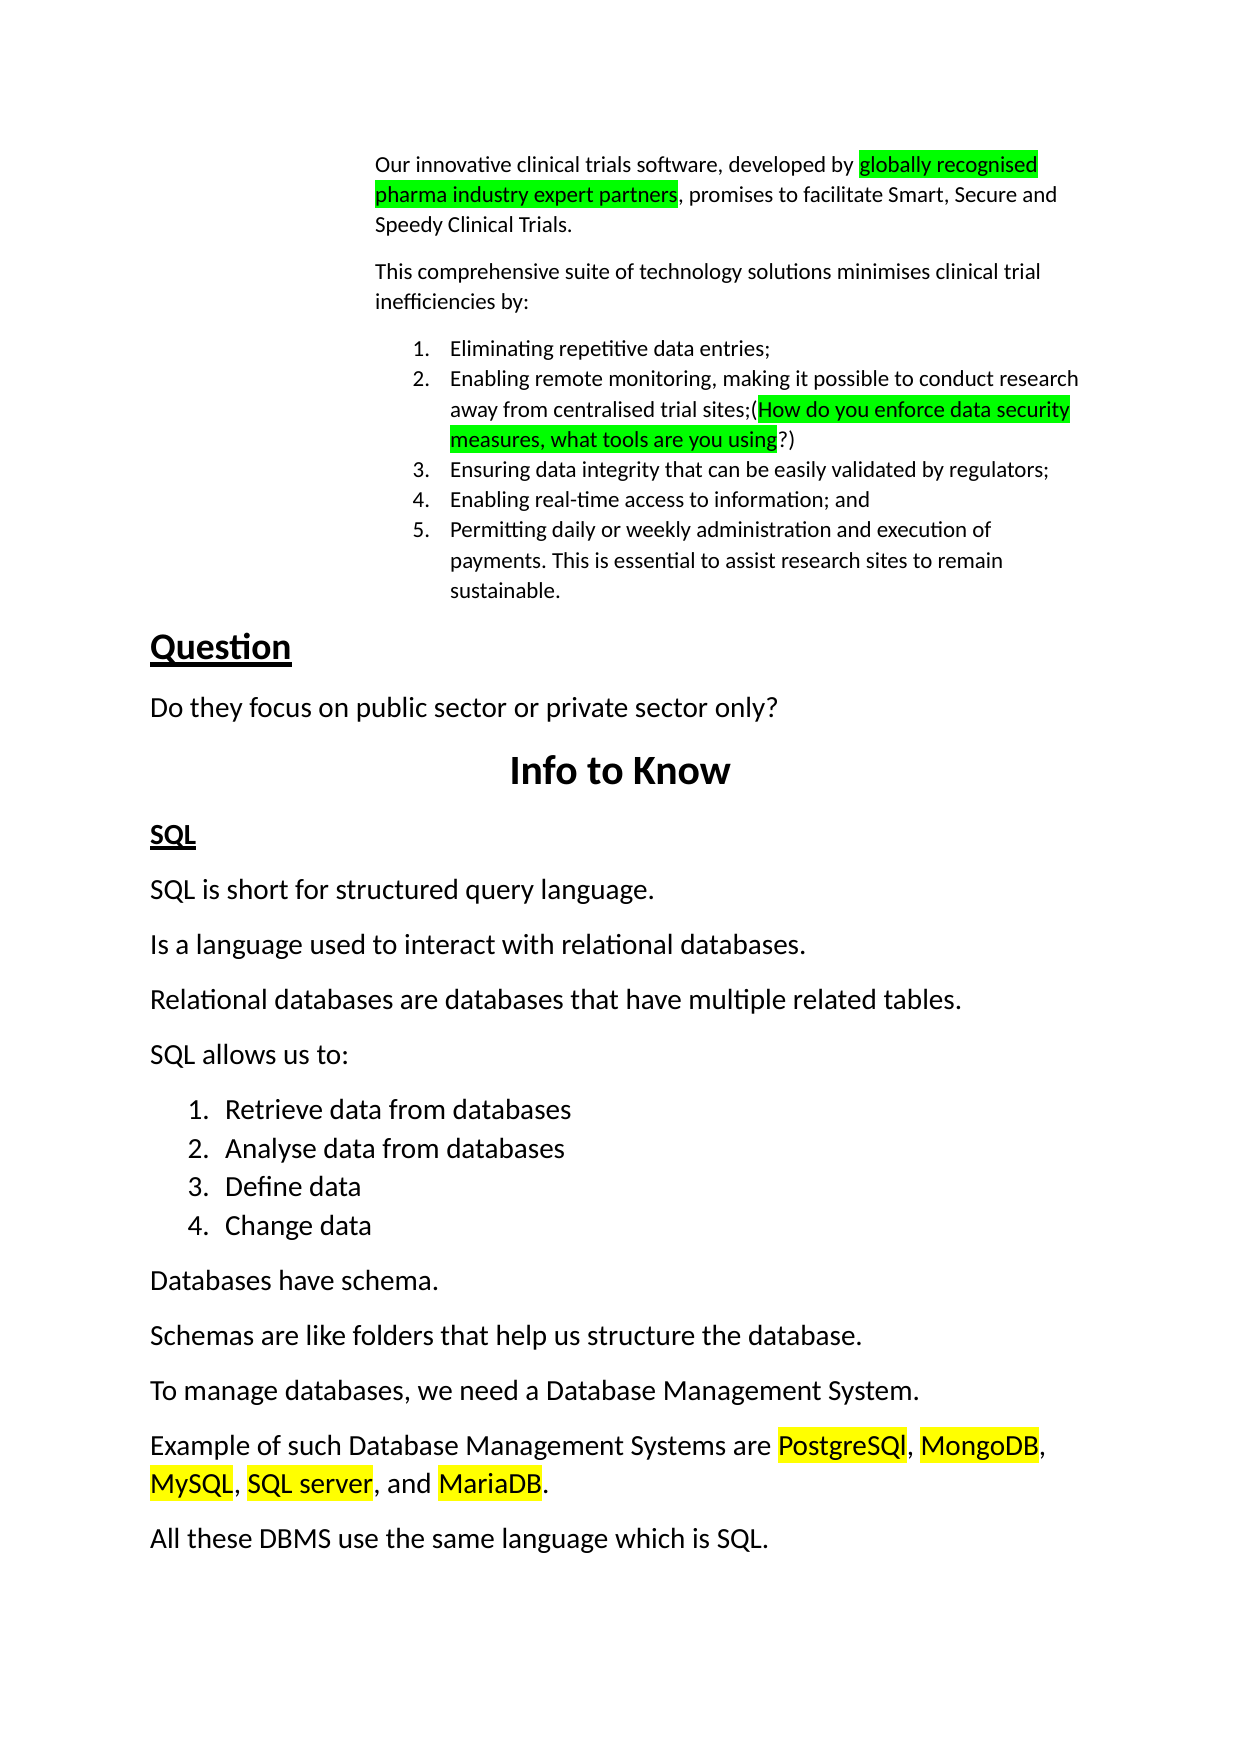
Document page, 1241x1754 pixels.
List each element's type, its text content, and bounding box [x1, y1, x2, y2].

list Retrieve data from databases [187, 1091, 1090, 1127]
list Enabling remote monitoring, making it possible to conduct research away from centralised trial sites;(How do you enforce data security measures, what tools are you using?) [412, 364, 1090, 453]
text To manage databases, we need a Database Management System. [150, 1372, 1090, 1407]
text SQL [150, 816, 1090, 851]
list Change data [187, 1207, 1090, 1242]
text SQL is short for structured query language. [150, 871, 1090, 906]
text SQL allows us to: [150, 1036, 1090, 1072]
list Ensuring data integrity that can be easily validated by regulators; [412, 455, 1090, 483]
list Define data [187, 1168, 1090, 1204]
text This comprehensive suite of technology solutions minimises clinical trial inefficiencies by: [375, 257, 1090, 316]
text Is a language used to interact with relational databases. [150, 926, 1090, 962]
list Eliminating repetitive data entries; [412, 334, 1090, 362]
list Analyse data from databases [187, 1130, 1090, 1165]
text Our innovative clinical trials software, developed by globally recognised pharma industry expert partners, promises to facilitate Smart, Secure and Speedy Clinical Trials. [375, 150, 1090, 238]
list Enabling real-time access to information; and [412, 485, 1090, 513]
text Schemas are like folders that help us structure the database. [150, 1317, 1090, 1352]
text All these DBMS use the same language which is SQL. [150, 1521, 1090, 1556]
text Question [150, 623, 1090, 669]
text Do they focus on public sector or private sector only? [150, 689, 1090, 725]
text Relational databases are databases that have multiple related tables. [150, 981, 1090, 1017]
list Permitting daily or weekly administration and execution of payments. This is essential to assist research sites to remain sustainable. [412, 516, 1090, 604]
text Info to Know [150, 744, 1090, 795]
text Databases have schema. [150, 1262, 1090, 1297]
text Example of such Database Management Systems are PostgreSQl, MongoDB, MySQL, SQL server, and MariaDB. [150, 1427, 1090, 1501]
